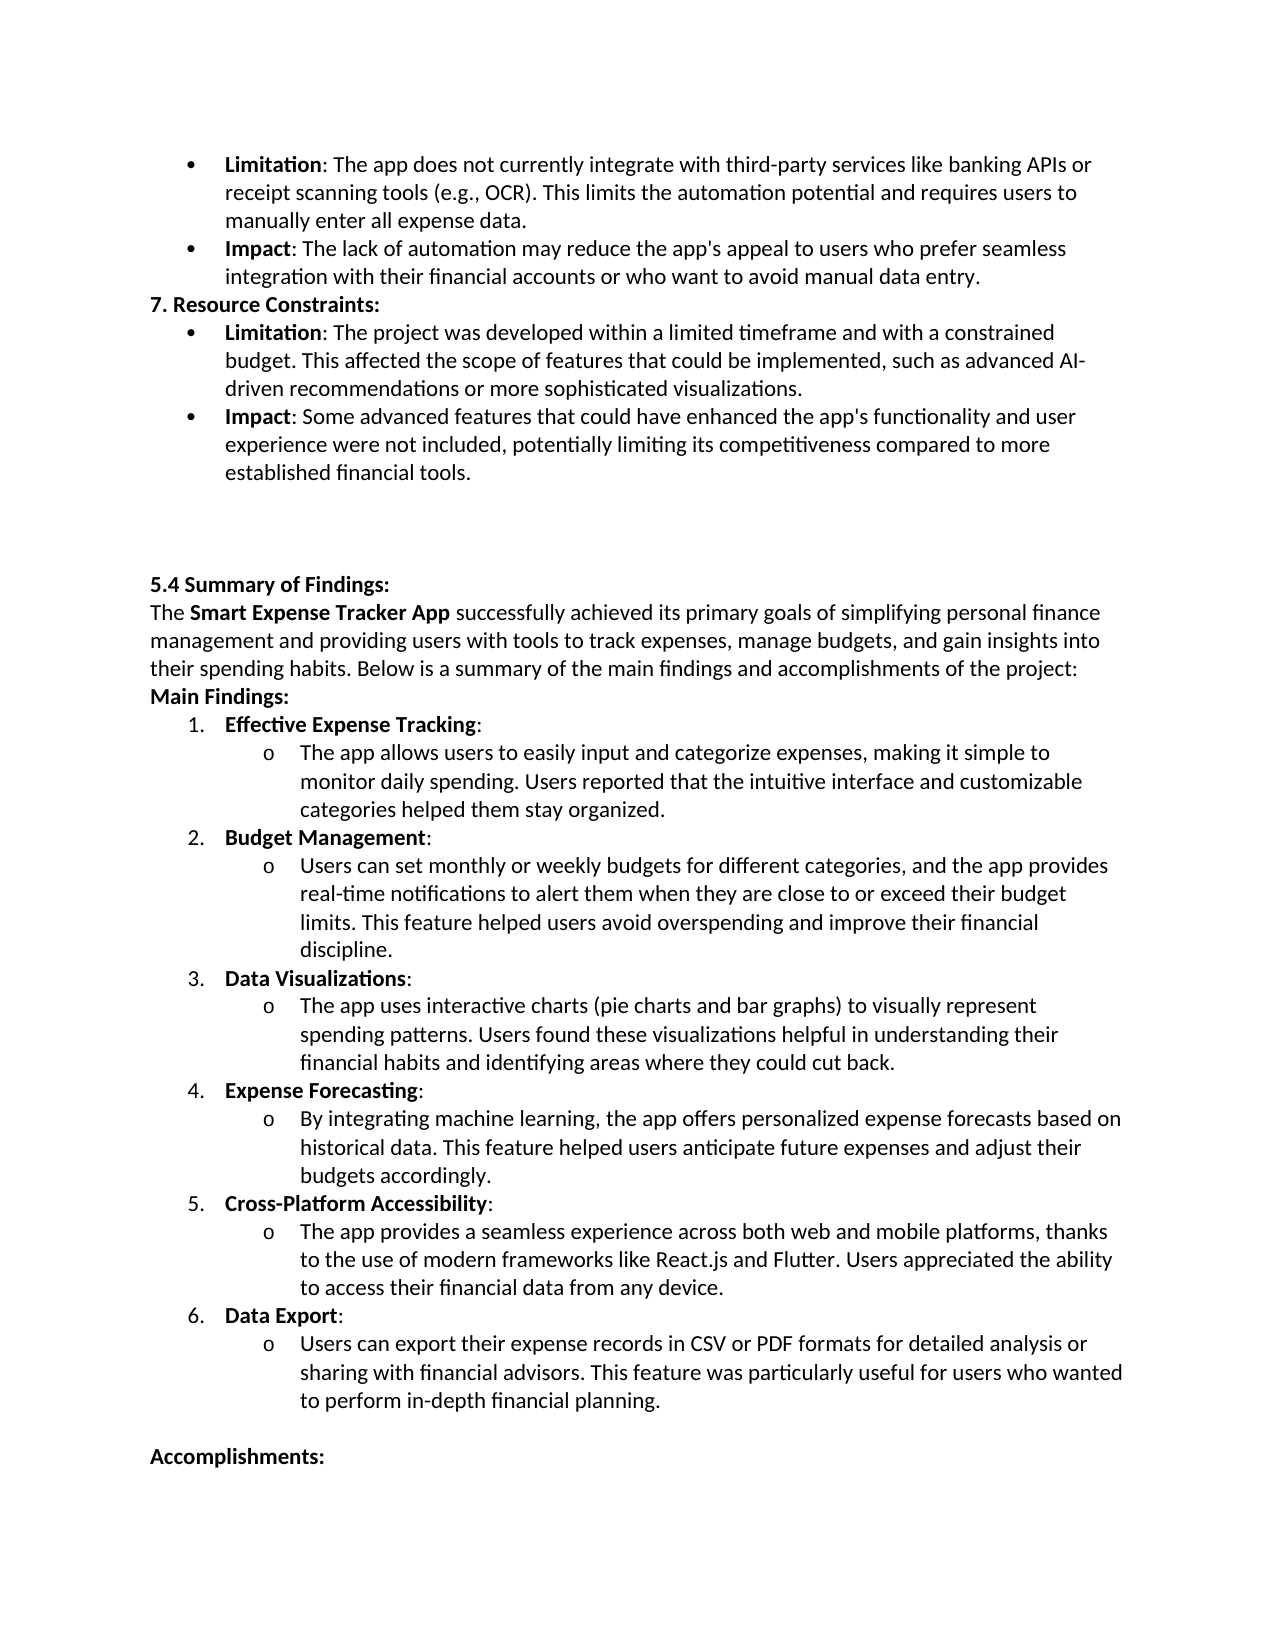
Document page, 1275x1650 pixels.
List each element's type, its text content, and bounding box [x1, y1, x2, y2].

list Budget Management: [187, 823, 1125, 851]
list By integrating machine learning, the app offers personalized expense forecasts based on historical data. This feature helped users anticipate future expenses and adjust their budgets accordingly. [262, 1104, 1125, 1189]
text The Smart Expense Tracker App successfully achieved its primary goals of simplifying personal finance management and providing users with tools to track expenses, manage budgets, and gain insights into their spending habits. Below is a summary of the main findings and accomplishments of the project: [150, 598, 1125, 682]
list Impact: Some advanced features that could have enhanced the app's functionality and user experience were not included, potentially limiting its competitiveness compared to more established financial tools. [187, 402, 1125, 486]
list Limitation: The app does not currently integrate with third-party services like banking APIs or receipt scanning tools (e.g., OCR). This limits the automation potential and requires users to manually enter all expense data. [187, 150, 1125, 234]
text Accomplishments: [150, 1442, 1125, 1470]
list Data Export: [187, 1301, 1125, 1329]
list Impact: The lack of automation may reduce the app's appeal to users who prefer seamless integration with their financial accounts or who want to avoid manual data entry. [187, 234, 1125, 290]
list The app provides a seamless experience across both web and mobile platforms, thanks to the use of modern frameworks like React.js and Flutter. Users appreciated the ability to access their financial data from any device. [262, 1217, 1125, 1301]
text 7. Resource Constraints: [150, 290, 1125, 318]
list Cross-Platform Accessibility: [187, 1189, 1125, 1217]
text 5.4 Summary of Findings: [150, 570, 1125, 598]
list The app allows users to easily input and categorize expenses, making it simple to monitor daily spending. Users reported that the intuitive interface and customizable categories helped them stay organized. [262, 738, 1125, 823]
list Data Visualizations: [187, 964, 1125, 992]
list Users can set monthly or weekly budgets for different categories, and the app provides real-time notifications to alert them when they are close to or exceed their budget limits. This feature helped users avoid overspending and improve their financial discipline. [262, 851, 1125, 964]
list The app uses interactive charts (pie charts and bar graphs) to visually represent spending patterns. Users found these visualizations helpful in understanding their financial habits and identifying areas where they could cut back. [262, 992, 1125, 1076]
text Main Findings: [150, 682, 1125, 710]
list Users can export their expense records in CSV or PDF formats for detailed analysis or sharing with financial advisors. This feature was particularly useful for users who wanted to perform in-depth financial planning. [262, 1329, 1125, 1414]
list Expense Forecasting: [187, 1076, 1125, 1104]
list Limitation: The project was developed within a limited timeframe and with a constrained budget. This affected the scope of features that could be implemented, such as advanced AI-driven recommendations or more sophisticated visualizations. [187, 318, 1125, 402]
list Effective Expense Tracking: [187, 710, 1125, 738]
